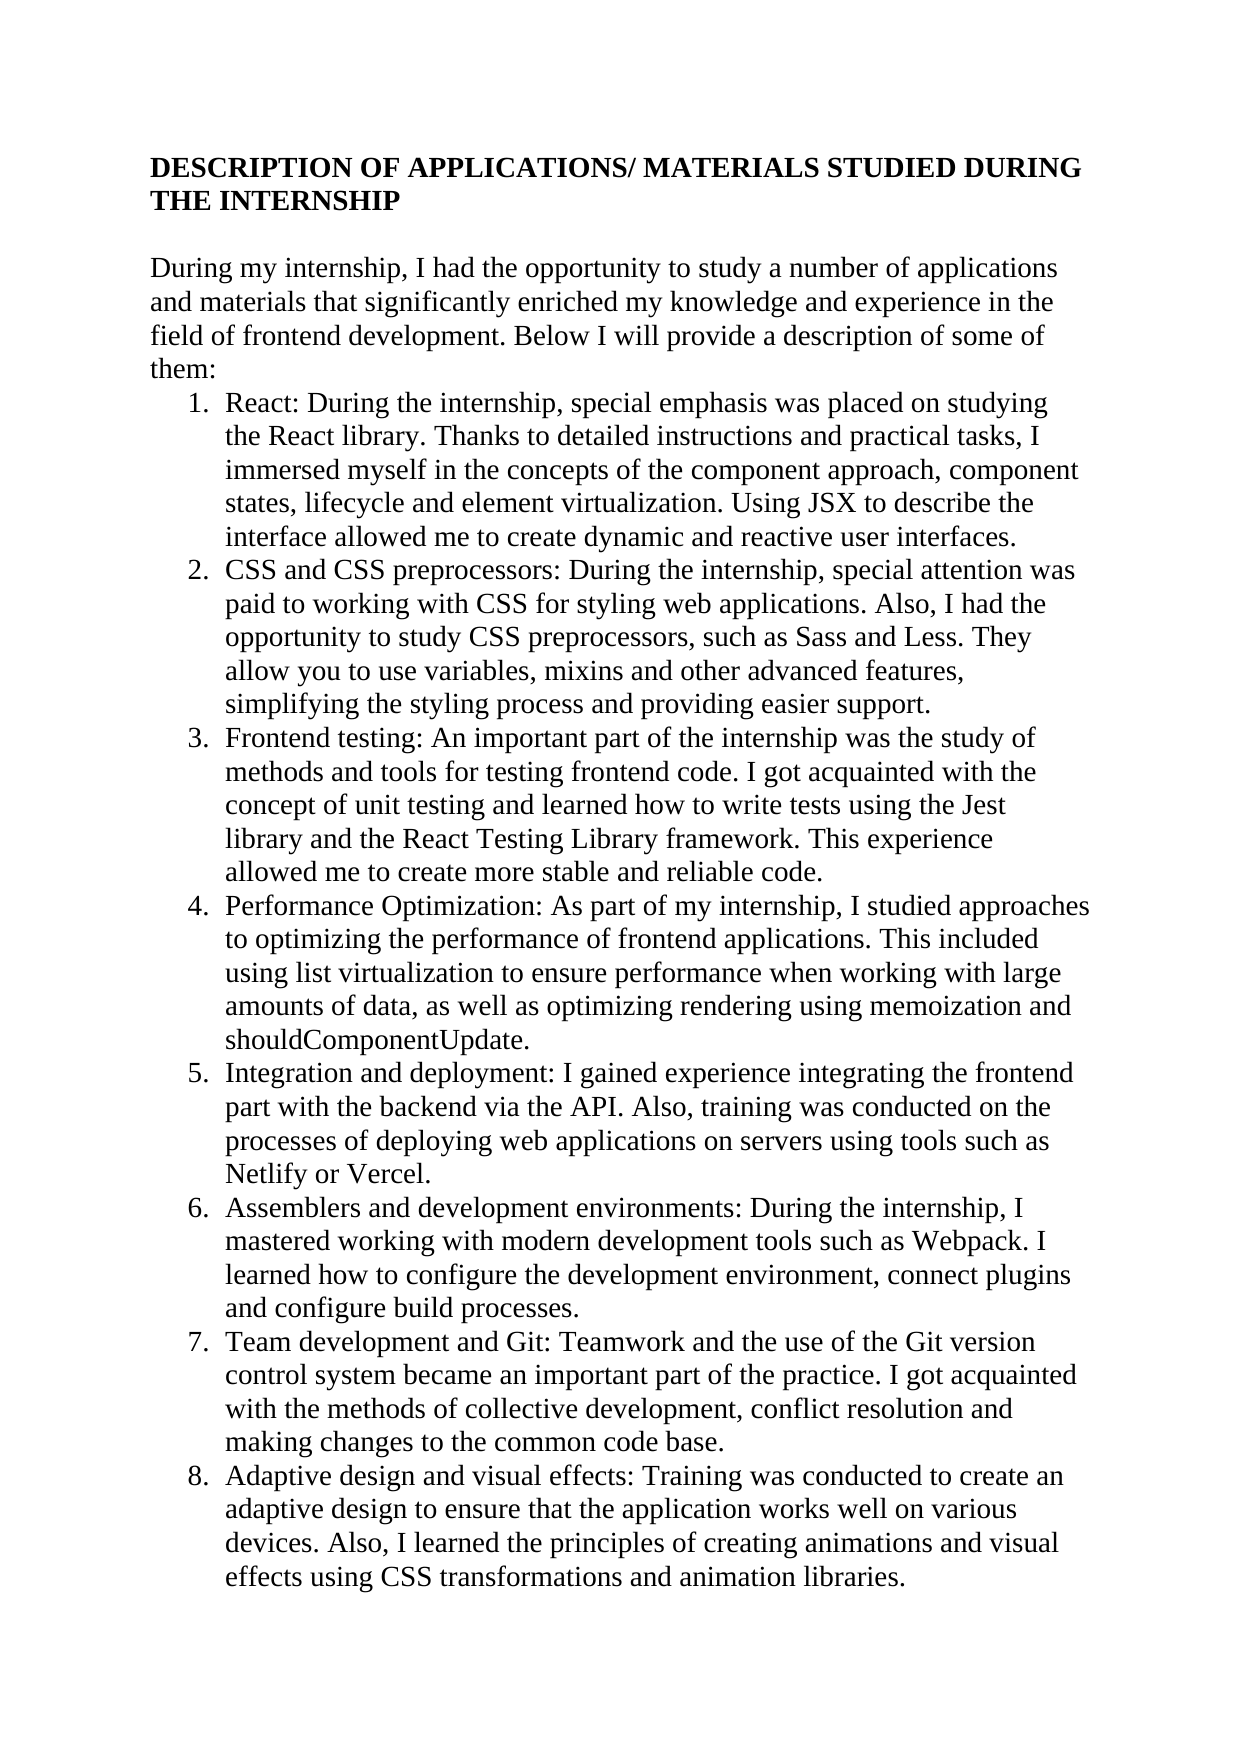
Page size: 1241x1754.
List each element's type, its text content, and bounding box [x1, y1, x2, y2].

list Integration and deployment: I gained experience integrating the frontend part with the backend via the API. Also, training was conducted on the processes of deploying web applications on servers using tools such as Netlify or Vercel. [187, 1056, 1090, 1190]
list CSS and CSS preprocessors: During the internship, special attention was paid to working with CSS for styling web applications. Also, I had the opportunity to study CSS preprocessors, such as Sass and Less. They allow you to use variables, mixins and other advanced features, simplifying the styling process and providing easier support. [187, 552, 1090, 720]
list Adaptive design and visual effects: Training was conducted to create an adaptive design to ensure that the application works well on various devices. Also, I learned the principles of creating animations and visual effects using CSS transformations and animation libraries. [187, 1458, 1090, 1592]
list Team development and Git: Teamwork and the use of the Git version control system became an important part of the practice. I got acquainted with the methods of collective development, conflict resolution and making changes to the common code base. [187, 1324, 1090, 1458]
list Frontend testing: An important part of the internship was the study of methods and tools for testing frontend code. I got acquainted with the concept of unit testing and learned how to write tests using the Jest library and the React Testing Library framework. This experience allowed me to create more stable and reliable code. [187, 720, 1090, 888]
list Performance Optimization: As part of my internship, I studied approaches to optimizing the performance of frontend applications. This included using list virtualization to ensure performance when working with large amounts of data, as well as optimizing rendering using memoization and shouldComponentUpdate. [187, 888, 1090, 1056]
text DESCRIPTION OF APPLICATIONS/ MATERIALS STUDIED DURING THE INTERNSHIP [150, 150, 1090, 217]
text During my internship, I had the opportunity to study a number of applications and materials that significantly enriched my knowledge and experience in the field of frontend development. Below I will provide a description of some of them: [150, 251, 1090, 385]
list Assemblers and development environments: During the internship, I mastered working with modern development tools such as Webpack. I learned how to configure the development environment, connect plugins and configure build processes. [187, 1190, 1090, 1324]
list React: During the internship, special emphasis was placed on studying the React library. Thanks to detailed instructions and practical tasks, I immersed myself in the concepts of the component approach, component states, lifecycle and element virtualization. Using JSX to describe the interface allowed me to create dynamic and reactive user interfaces. [187, 385, 1090, 552]
